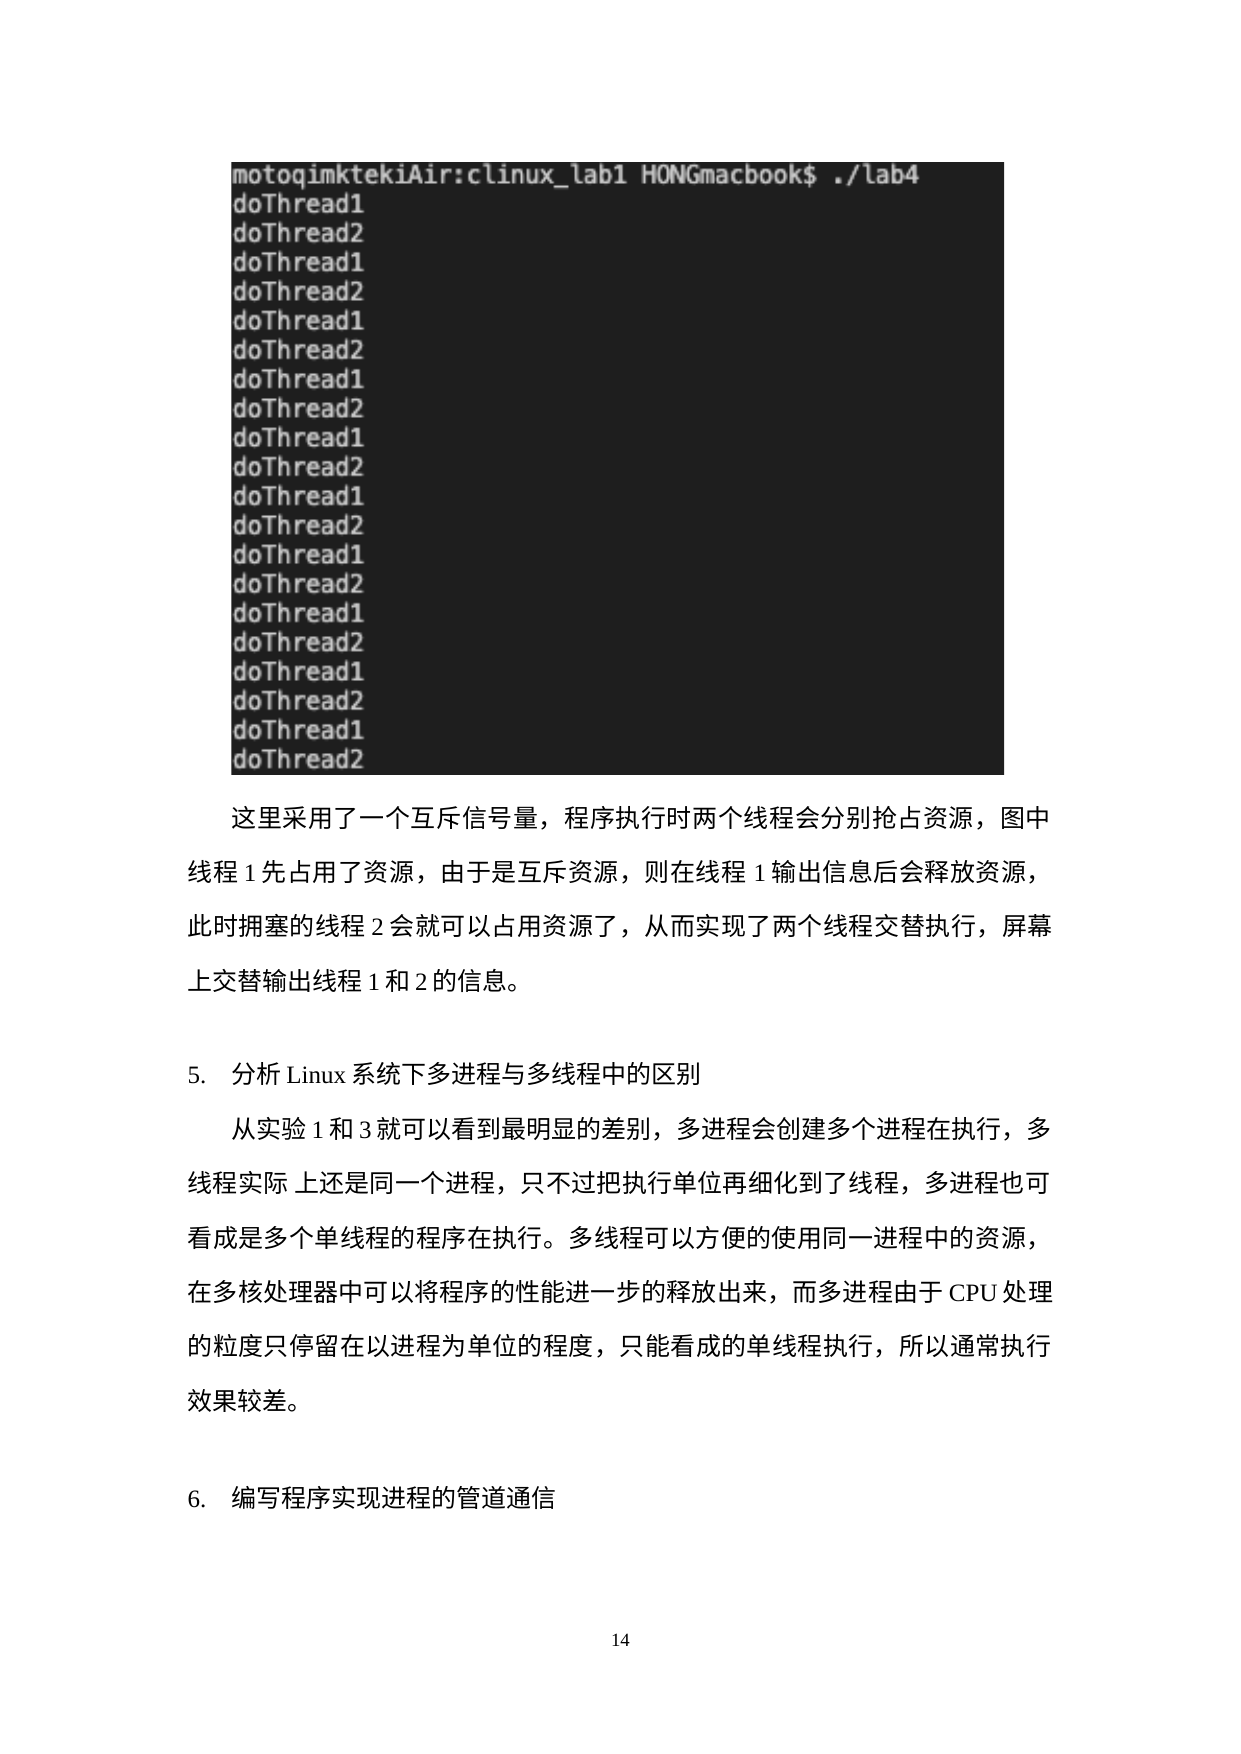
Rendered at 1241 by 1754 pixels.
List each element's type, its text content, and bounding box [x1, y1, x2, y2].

list 分析Linux系统下多进程与多线程中的区别 从实验1和3就可以看到最明显的差别，多进程会创建多个进程在执行，多线程实际 上还是同一个进程，只不过把执行单位再细化到了线程，多进程也可看成是多个单线程的程序在执行。多线程可以方便的使用同一进程中的资源，在多核处理器中可以将程序的性能进一步的释放出来，而多进程由于CPU处理的粒度只停留在以进程为单位的程度，只能看成的单线程执行，所以通常执行效果较差。 [187, 1055, 1053, 1417]
picture [231, 162, 1005, 775]
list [187, 162, 1053, 1041]
